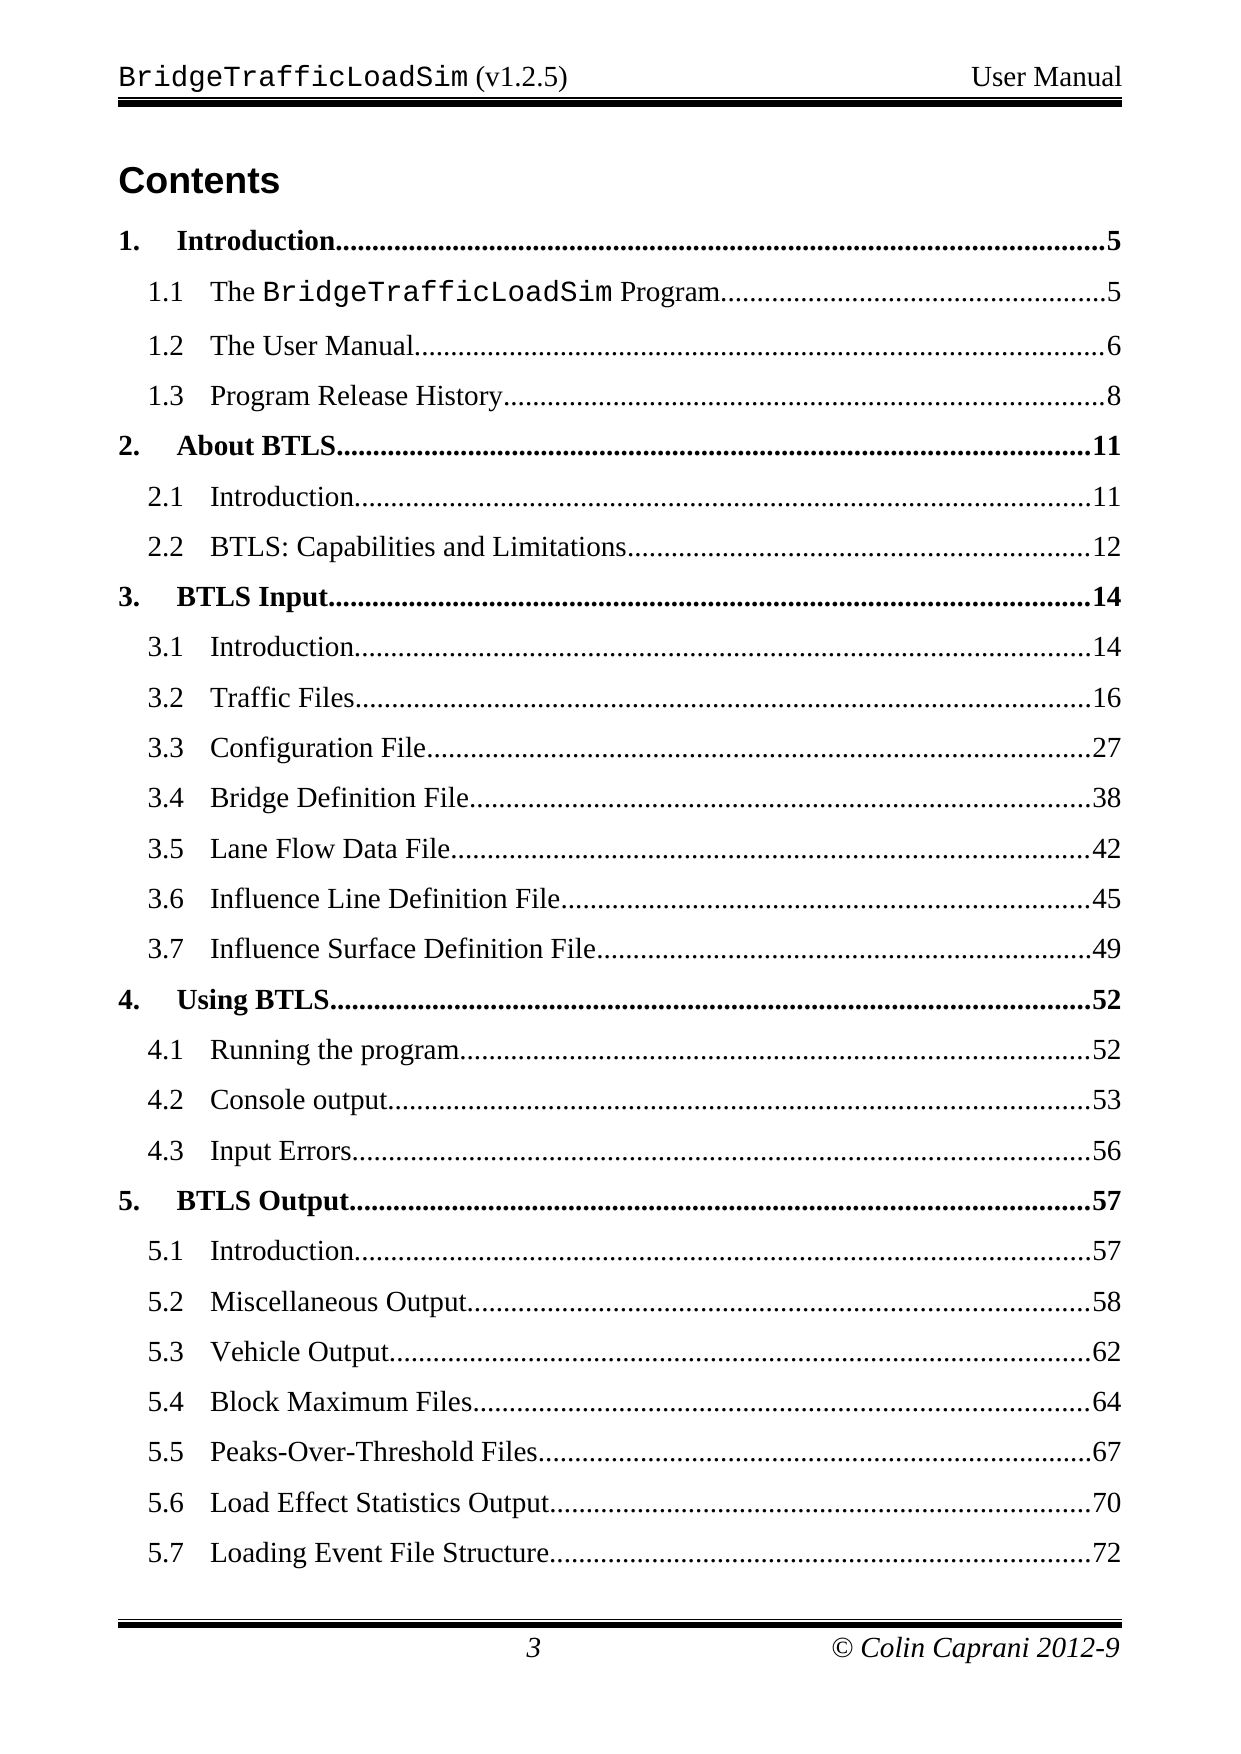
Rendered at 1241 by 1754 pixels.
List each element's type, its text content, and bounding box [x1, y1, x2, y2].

text 5.3 Vehicle Output 62 [147, 1334, 1122, 1367]
text 1.3 Program Release History 8 [147, 378, 1122, 412]
text 3. BTLS Input 14 [118, 579, 1122, 613]
text 5.1 Introduction 57 [147, 1233, 1122, 1267]
text 5.5 Peaks-Over-Threshold Files 67 [147, 1434, 1122, 1468]
text 5.7 Loading Event File Structure 72 [147, 1535, 1122, 1569]
text 3.6 Influence Line Definition File 45 [147, 881, 1122, 915]
text 5.4 Block Maximum Files 64 [147, 1384, 1122, 1418]
text 3.3 Configuration File 27 [147, 730, 1122, 764]
text 2.1 Introduction 11 [147, 479, 1122, 512]
text 4.3 Input Errors 56 [147, 1133, 1122, 1166]
text 5. BTLS Output 57 [118, 1183, 1122, 1217]
text 3.2 Traffic Files 16 [147, 680, 1122, 713]
text 3.5 Lane Flow Data File 42 [147, 831, 1122, 864]
text 1.1 The BridgeTrafficLoadSim Program 5 [147, 274, 1122, 310]
text 5.6 Load Effect Statistics Output 70 [147, 1485, 1122, 1518]
text 3.7 Influence Surface Definition File 49 [147, 931, 1122, 965]
text 5.2 Miscellaneous Output 58 [147, 1284, 1122, 1317]
text Contents [118, 159, 1122, 202]
text 4. Using BTLS 52 [118, 982, 1122, 1015]
text 4.2 Console output 53 [147, 1082, 1122, 1116]
text 4.1 Running the program 52 [147, 1032, 1122, 1066]
text 1. Introduction 5 [118, 223, 1122, 257]
text 3.4 Bridge Definition File 38 [147, 781, 1122, 814]
text 3.1 Introduction 14 [147, 629, 1122, 663]
text 2.2 BTLS: Capabilities and Limitations 12 [147, 529, 1122, 562]
text 1.2 The User Manual 6 [147, 328, 1122, 361]
text 2. About BTLS 11 [118, 428, 1122, 462]
